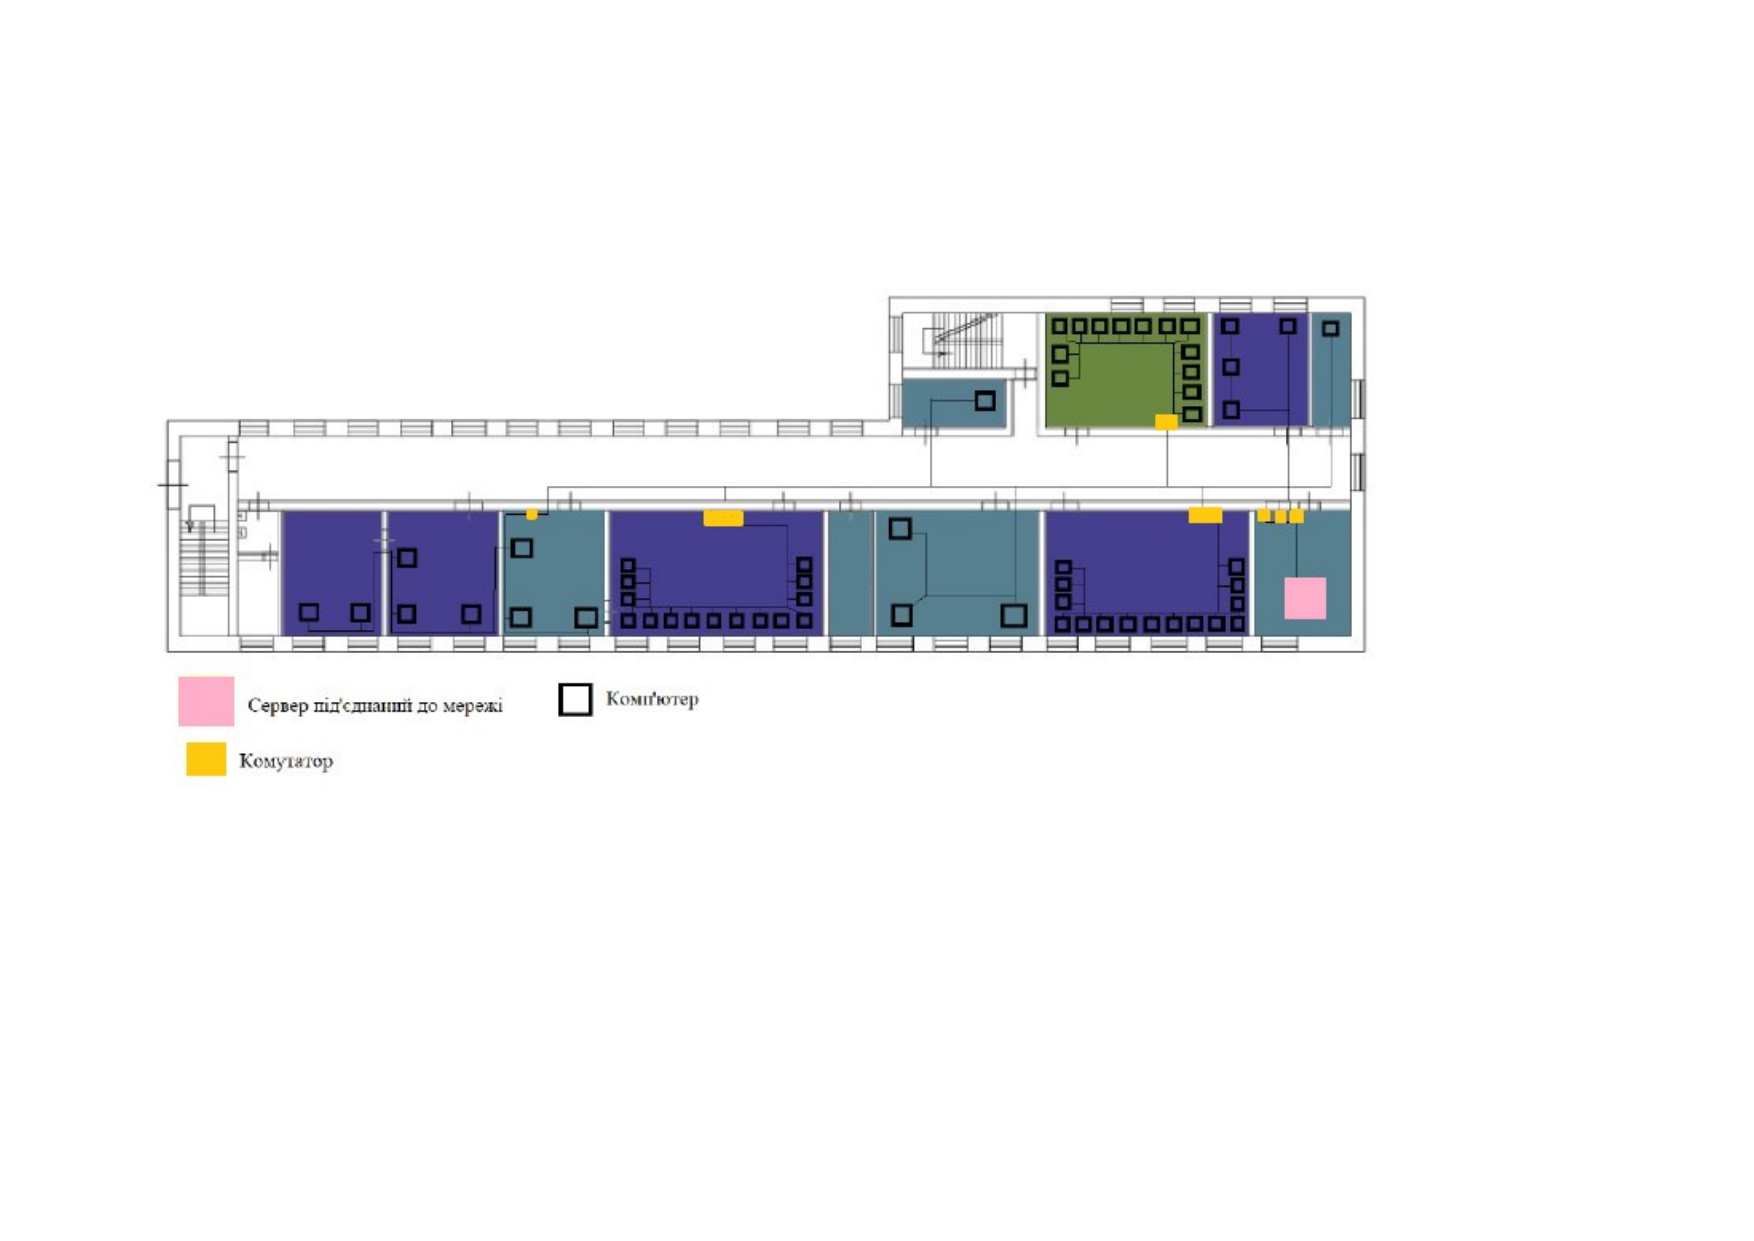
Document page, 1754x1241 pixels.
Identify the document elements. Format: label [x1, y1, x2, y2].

picture [150, 149, 1427, 829]
